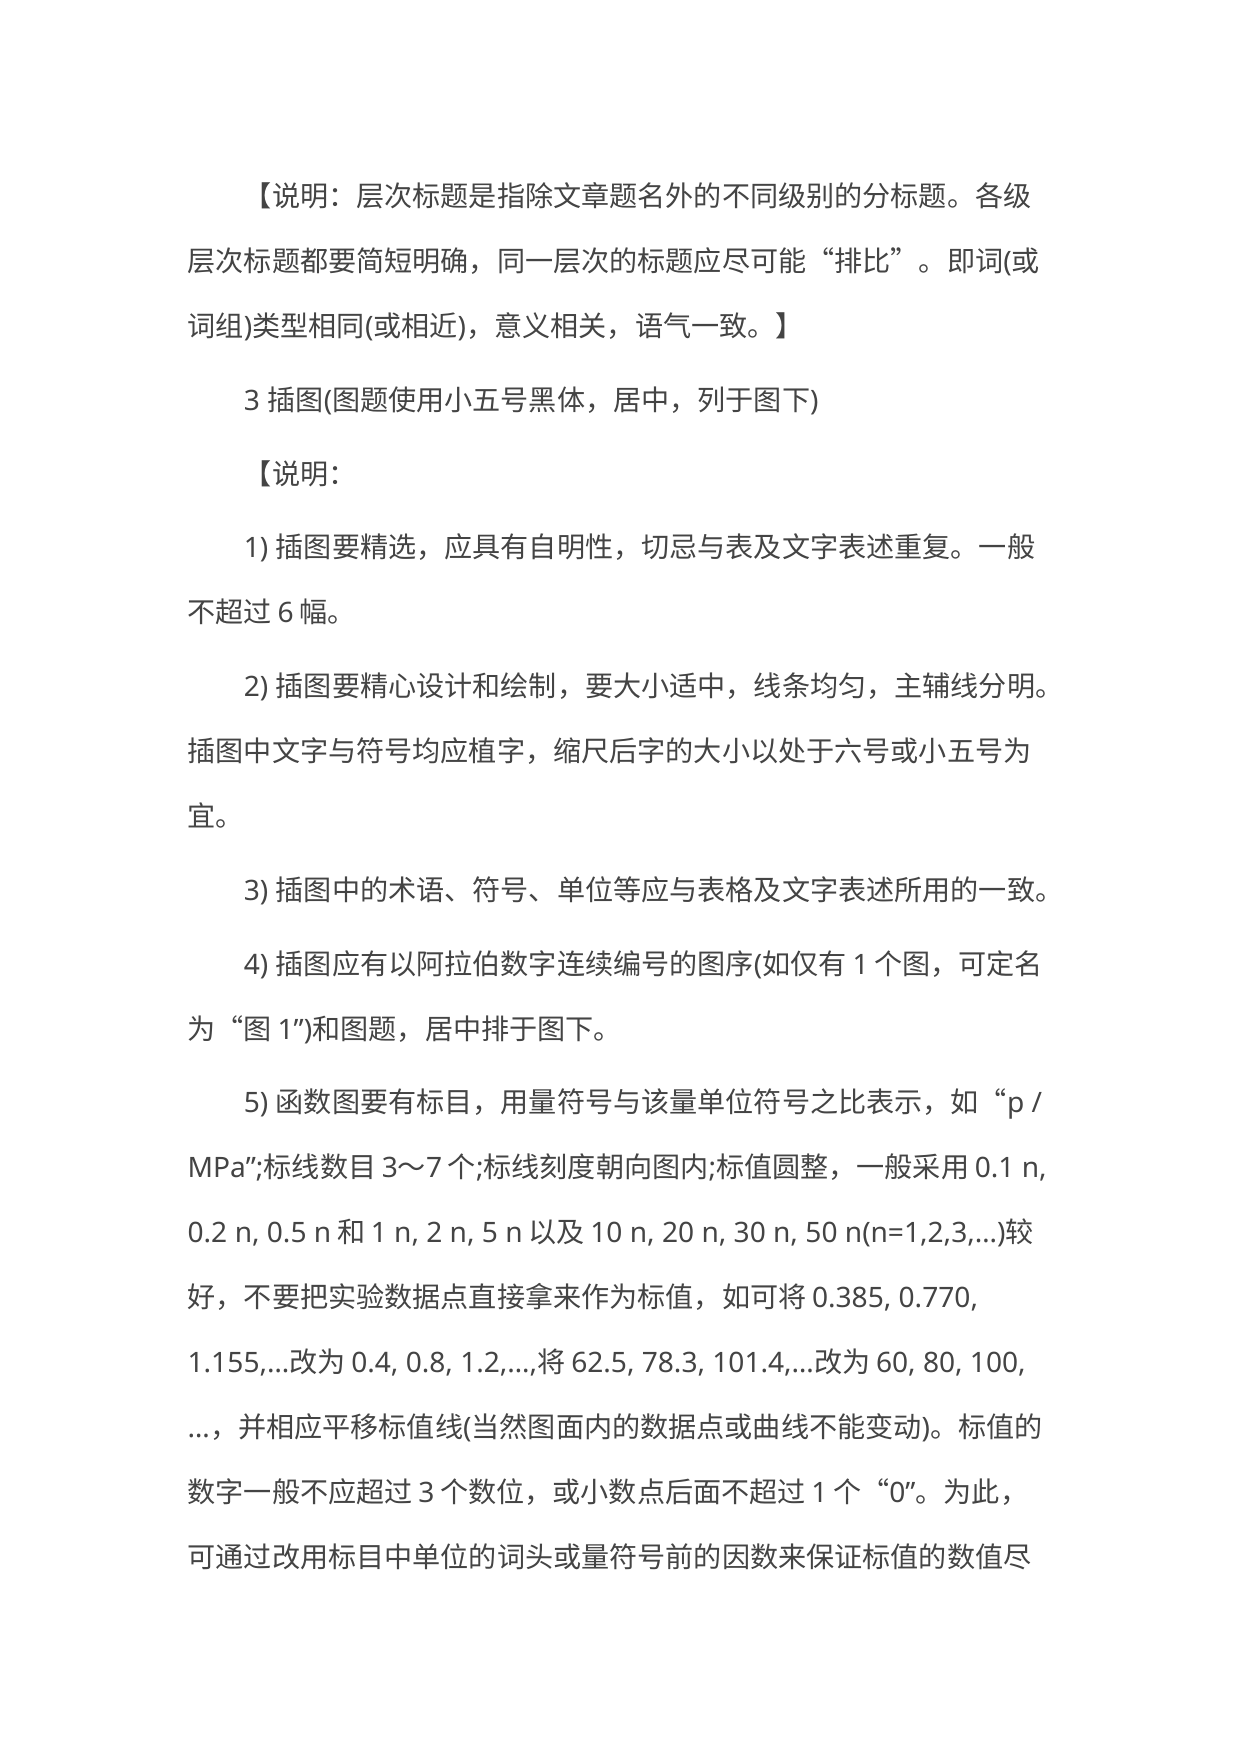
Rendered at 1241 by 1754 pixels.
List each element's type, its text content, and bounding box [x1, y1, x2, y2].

text 4) 插图应有以阿拉伯数字连续编号的图序(如仅有1个图，可定名为“图1”)和图题，居中排于图下。 [187, 929, 1053, 1059]
text 3) 插图中的术语、符号、单位等应与表格及文字表述所用的一致。 [187, 856, 1053, 921]
text 2) 插图要精心设计和绘制，要大小适中，线条均匀，主辅线分明。插图中文字与符号均应植字，缩尺后字的大小以处于六号或小五号为宜。 [187, 652, 1053, 847]
text 3 插图(图题使用小五号黑体，居中，列于图下) [187, 366, 1053, 431]
text 【说明：层次标题是指除文章题名外的不同级别的分标题。各级层次标题都要简短明确，同一层次的标题应尽可能“排比”。即词(或词组)类型相同(或相近)，意义相关，语气一致。】 [187, 162, 1053, 357]
text 1) 插图要精选，应具有自明性，切忌与表及文字表述重复。一般不超过6幅。 [187, 513, 1053, 643]
text 【说明： [187, 439, 1053, 504]
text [187, 1068, 1053, 1588]
